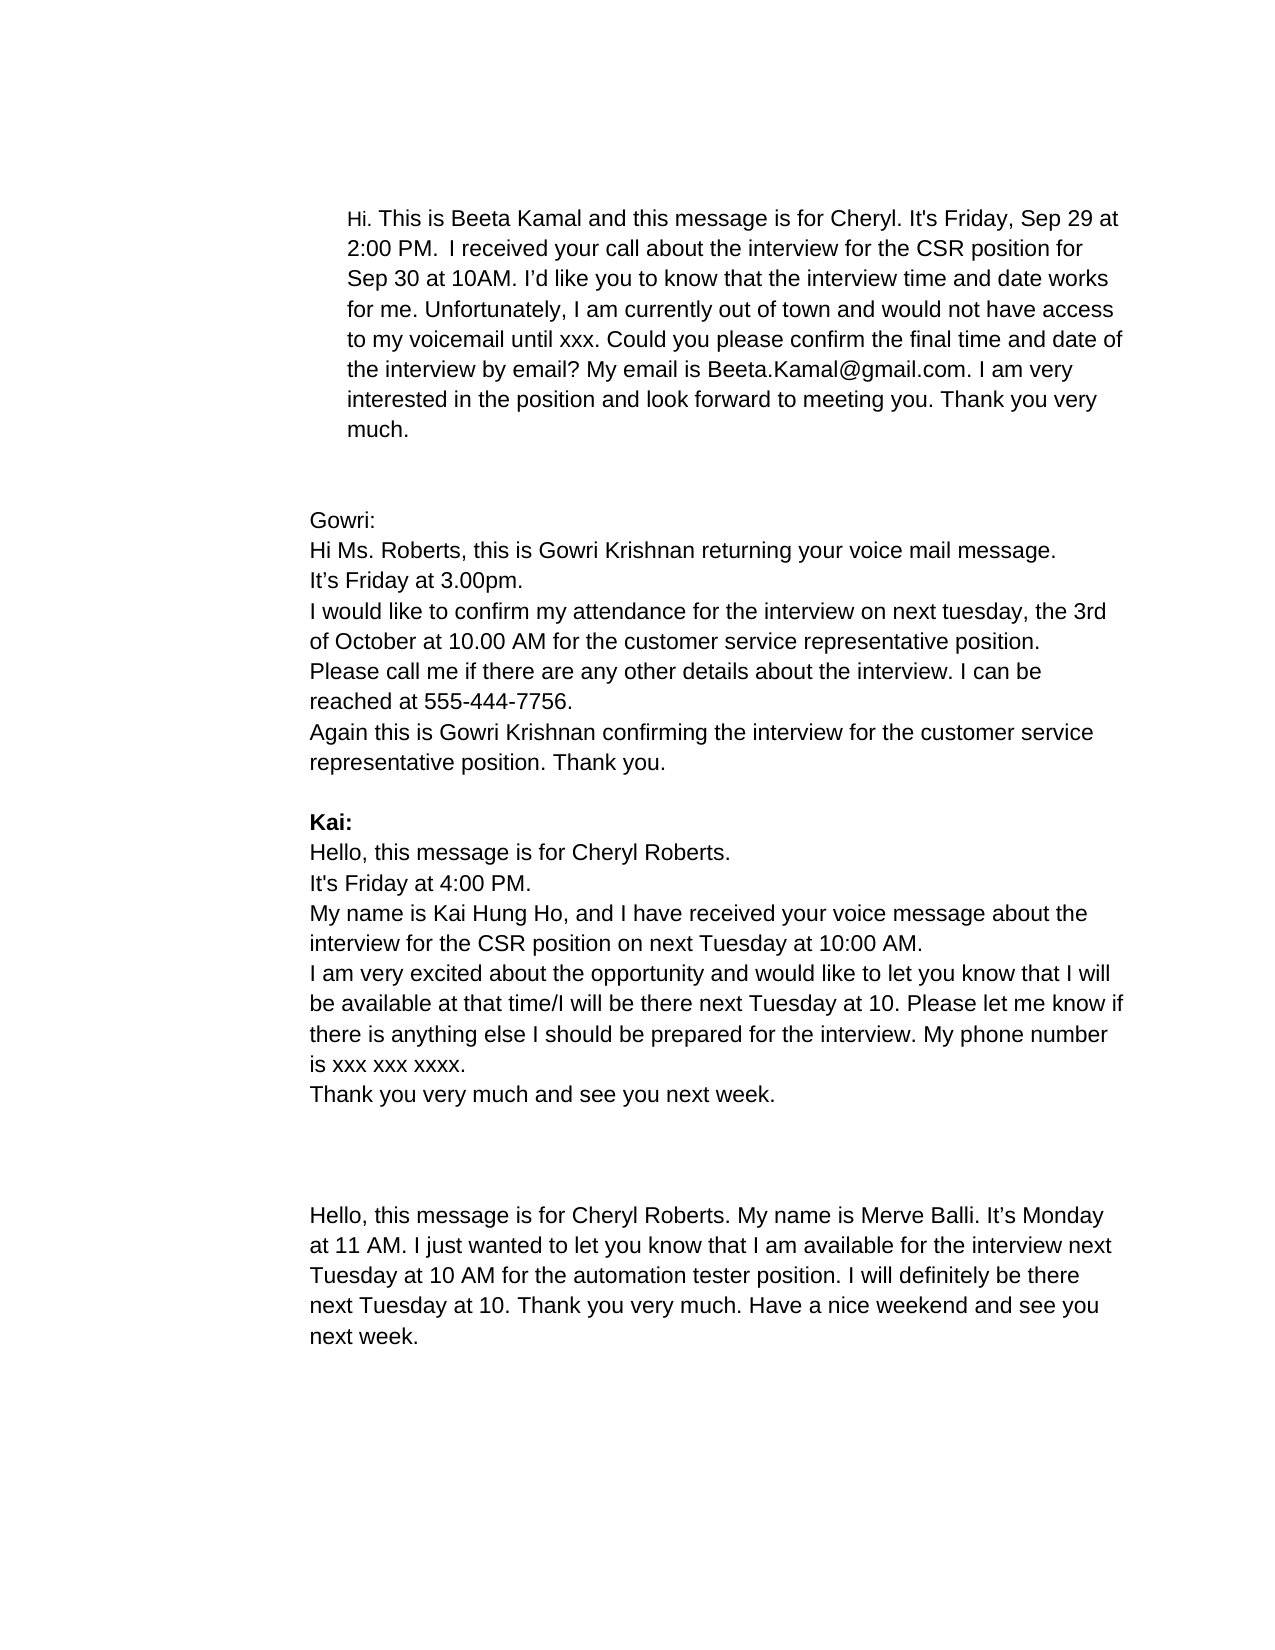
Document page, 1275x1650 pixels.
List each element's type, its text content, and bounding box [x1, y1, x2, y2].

text Thank you very much and see you next week. [309, 1081, 1125, 1107]
text Again this is Gowri Krishnan confirming the interview for the customer service representative position. Thank you. [309, 718, 1125, 775]
text Gowri: [309, 507, 1125, 533]
text I am very excited about the opportunity and would like to let you know that I will be available at that time/I will be there next Tuesday at 10. Please let me know if there is anything else I should be prepared for the interview. My phone number is xxx xxx xxxx. [309, 960, 1125, 1077]
text Hello, this message is for Cheryl Roberts. [309, 839, 1125, 866]
text My name is Kai Hung Ho, and I have received your voice message about the interview for the CSR position on next Tuesday at 10:00 AM. [309, 900, 1125, 956]
text Hi. This is Beeta Kamal and this message is for Cheryl. It's Friday, Sep 29 at 2:00 PM. I received your call about the interview for the CSR position for Sep 30 at 10AM. I’d like you to know that the interview time and date works for me. Unfortunately, I am currently out of town and would not have access to my voicemail until xxx. Could you please confirm the final time and date of the interview by email? My email is Beeta.Kamal@gmail.com. I am very interested in the position and look forward to meeting you. Thank you very much. [347, 205, 1125, 443]
text Please call me if there are any other details about the interview. I can be reached at 555-444-7756. [309, 658, 1125, 715]
text I would like to confirm my attendance for the interview on next tuesday, the 3rd of October at 10.00 AM for the customer service representative position. [309, 598, 1125, 654]
text Kai: [309, 809, 1125, 836]
text Hello, this message is for Cheryl Roberts. My name is Merve Balli. It’s Monday at 11 AM. I just wanted to let you know that I am available for the interview next Tuesday at 10 AM for the automation tester position. I will definitely be there next Tuesday at 10. Thank you very much. Have a nice weekend and see you next week. [309, 1202, 1125, 1349]
text It's Friday at 4:00 PM. [309, 869, 1125, 896]
text It’s Friday at 3.00pm. [309, 567, 1125, 594]
text Hi Ms. Roberts, this is Gowri Krishnan returning your voice mail message. [309, 537, 1125, 564]
